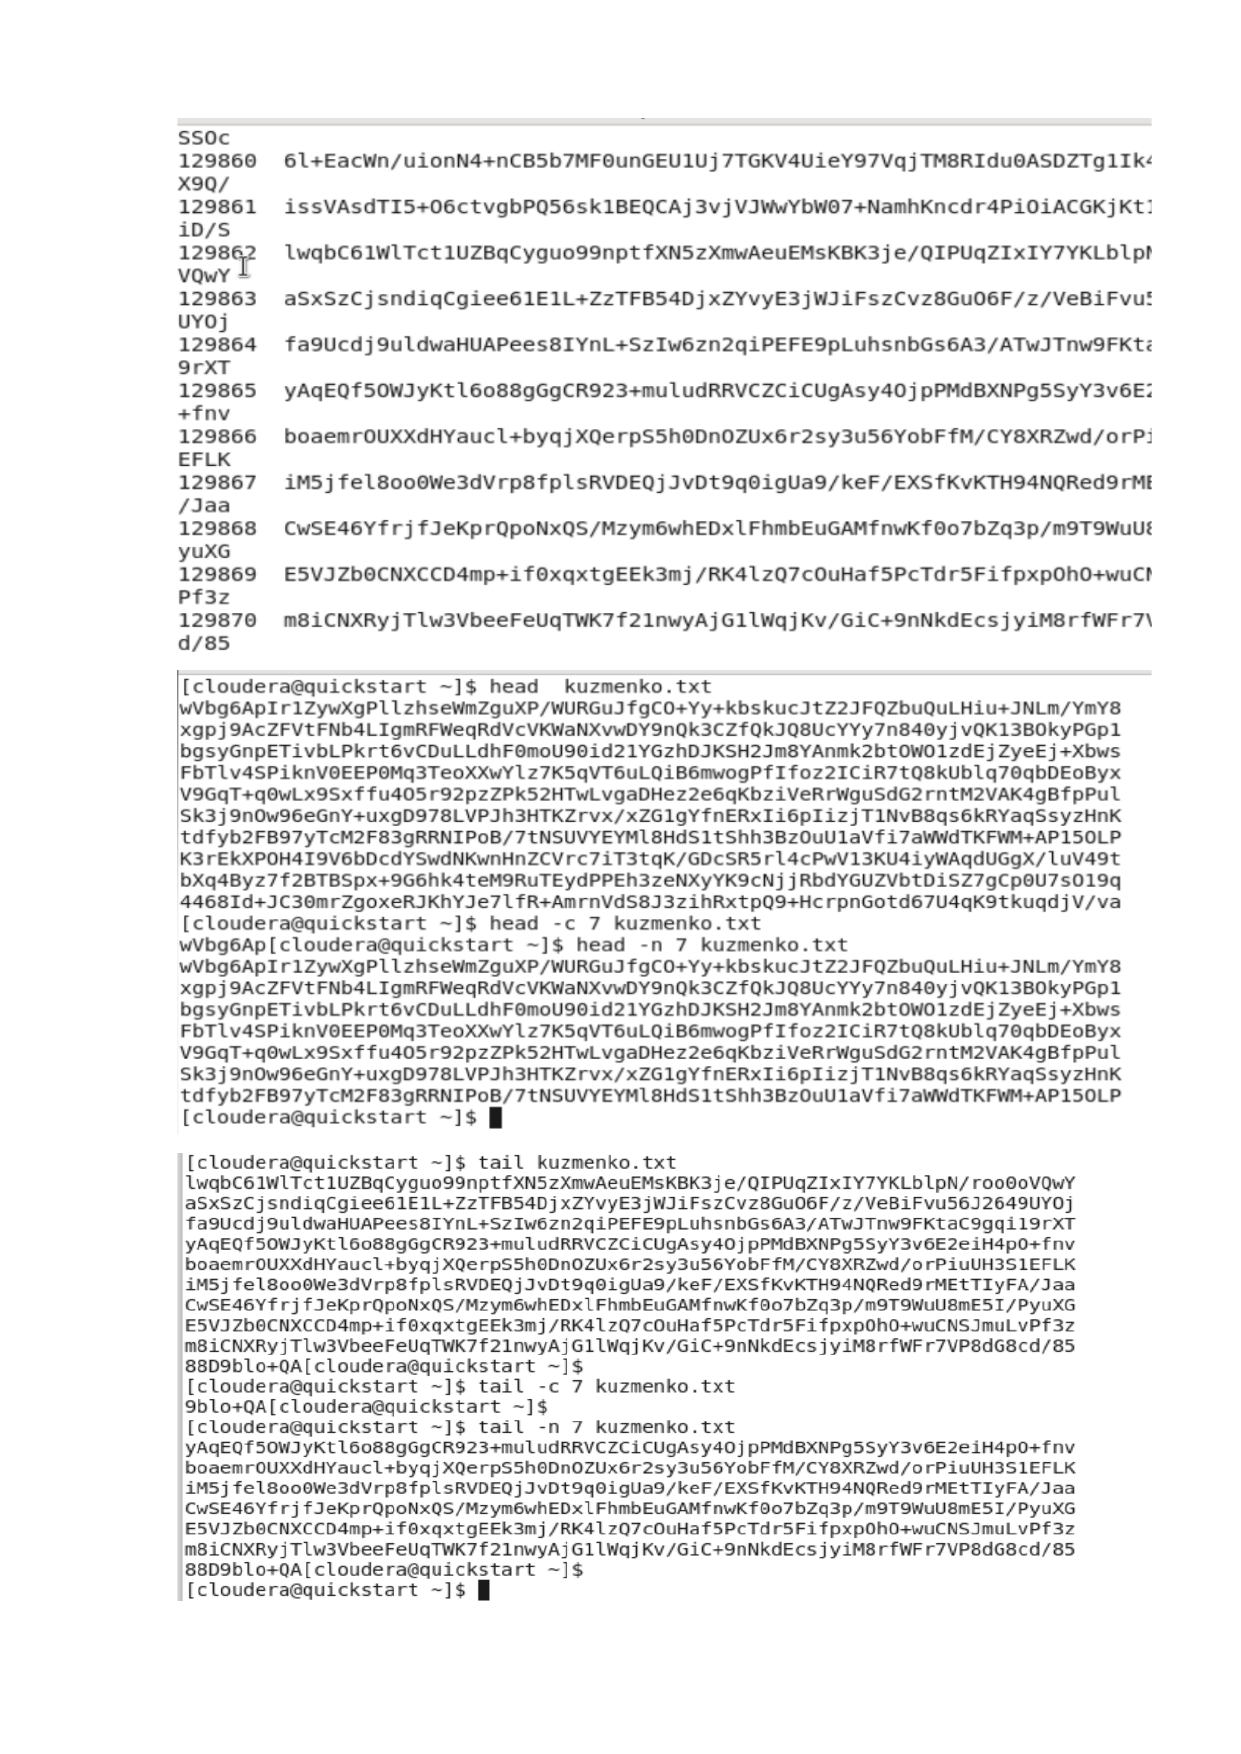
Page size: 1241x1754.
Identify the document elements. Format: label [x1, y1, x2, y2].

picture [177, 1153, 1152, 1601]
picture [177, 670, 1152, 1135]
picture [177, 118, 1152, 652]
